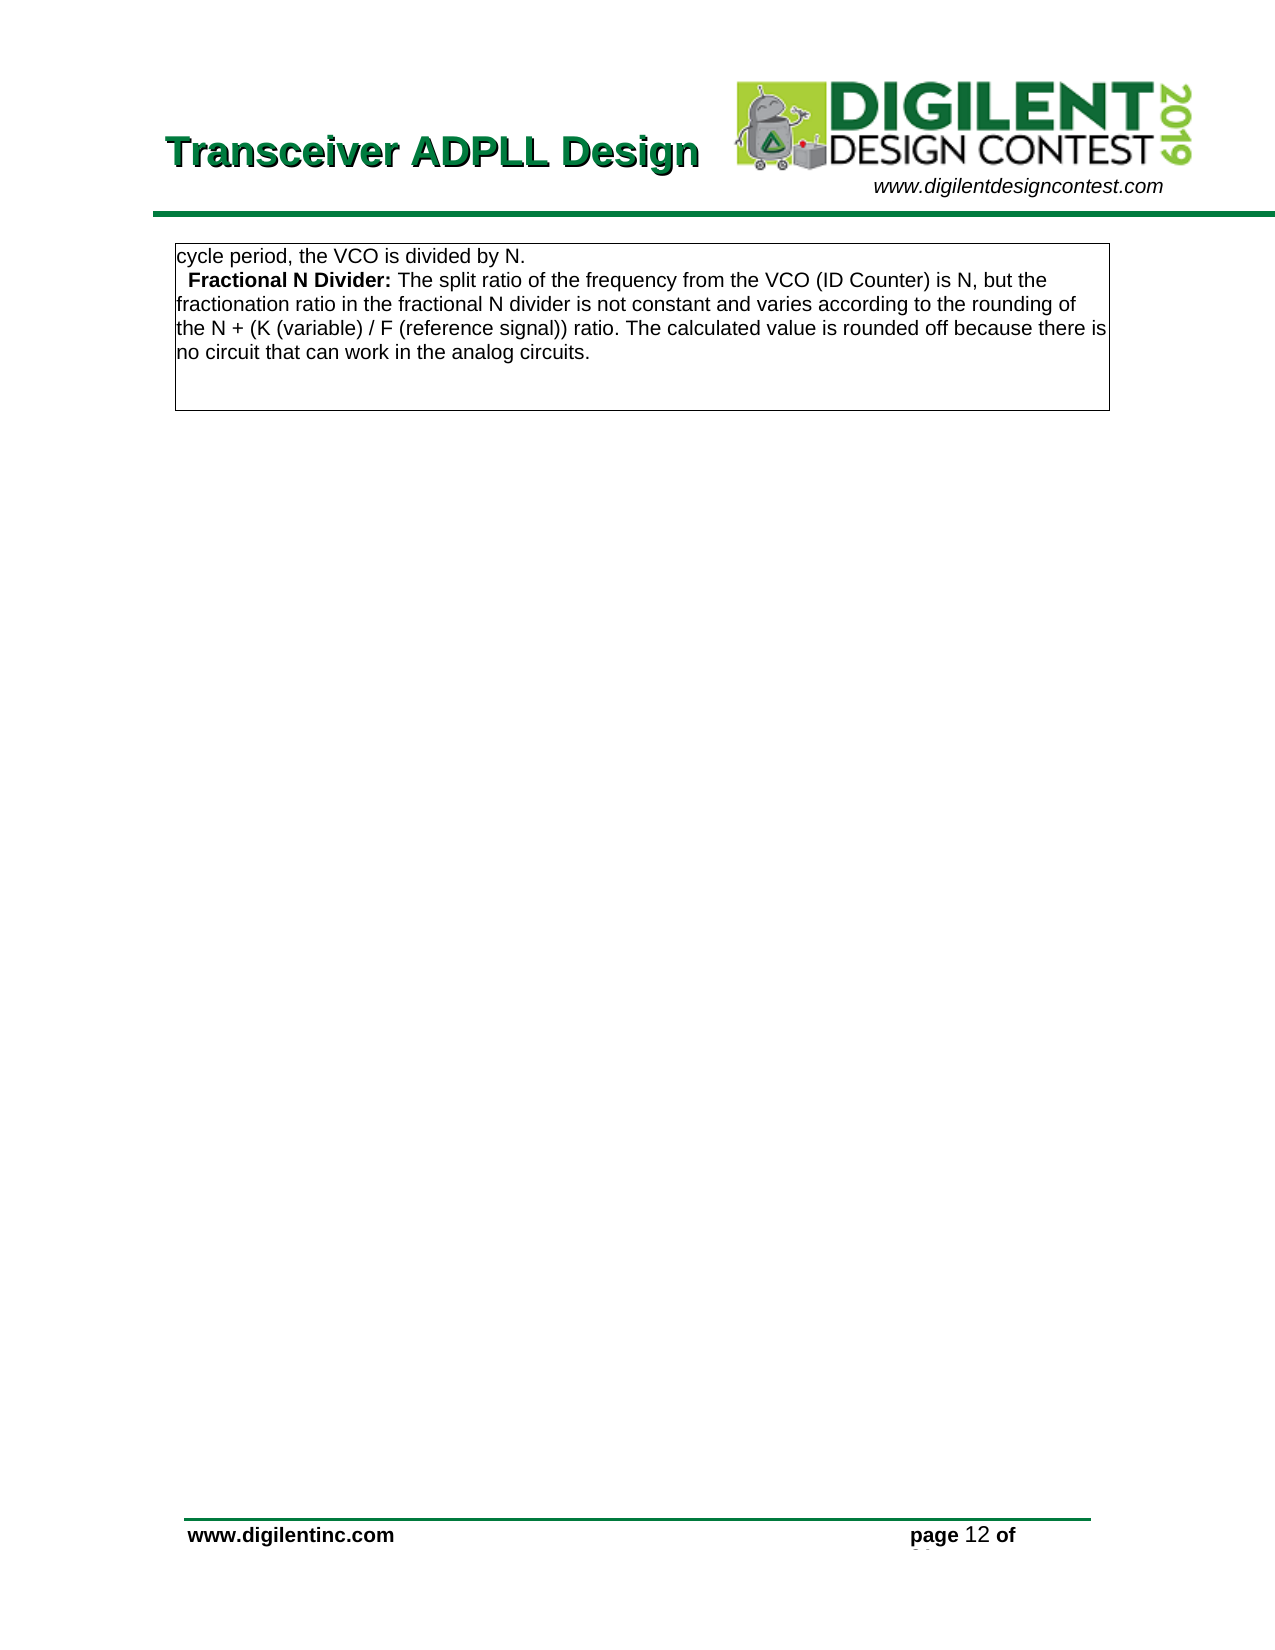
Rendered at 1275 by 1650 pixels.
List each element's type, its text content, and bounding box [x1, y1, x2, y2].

picture [728, 74, 1198, 175]
